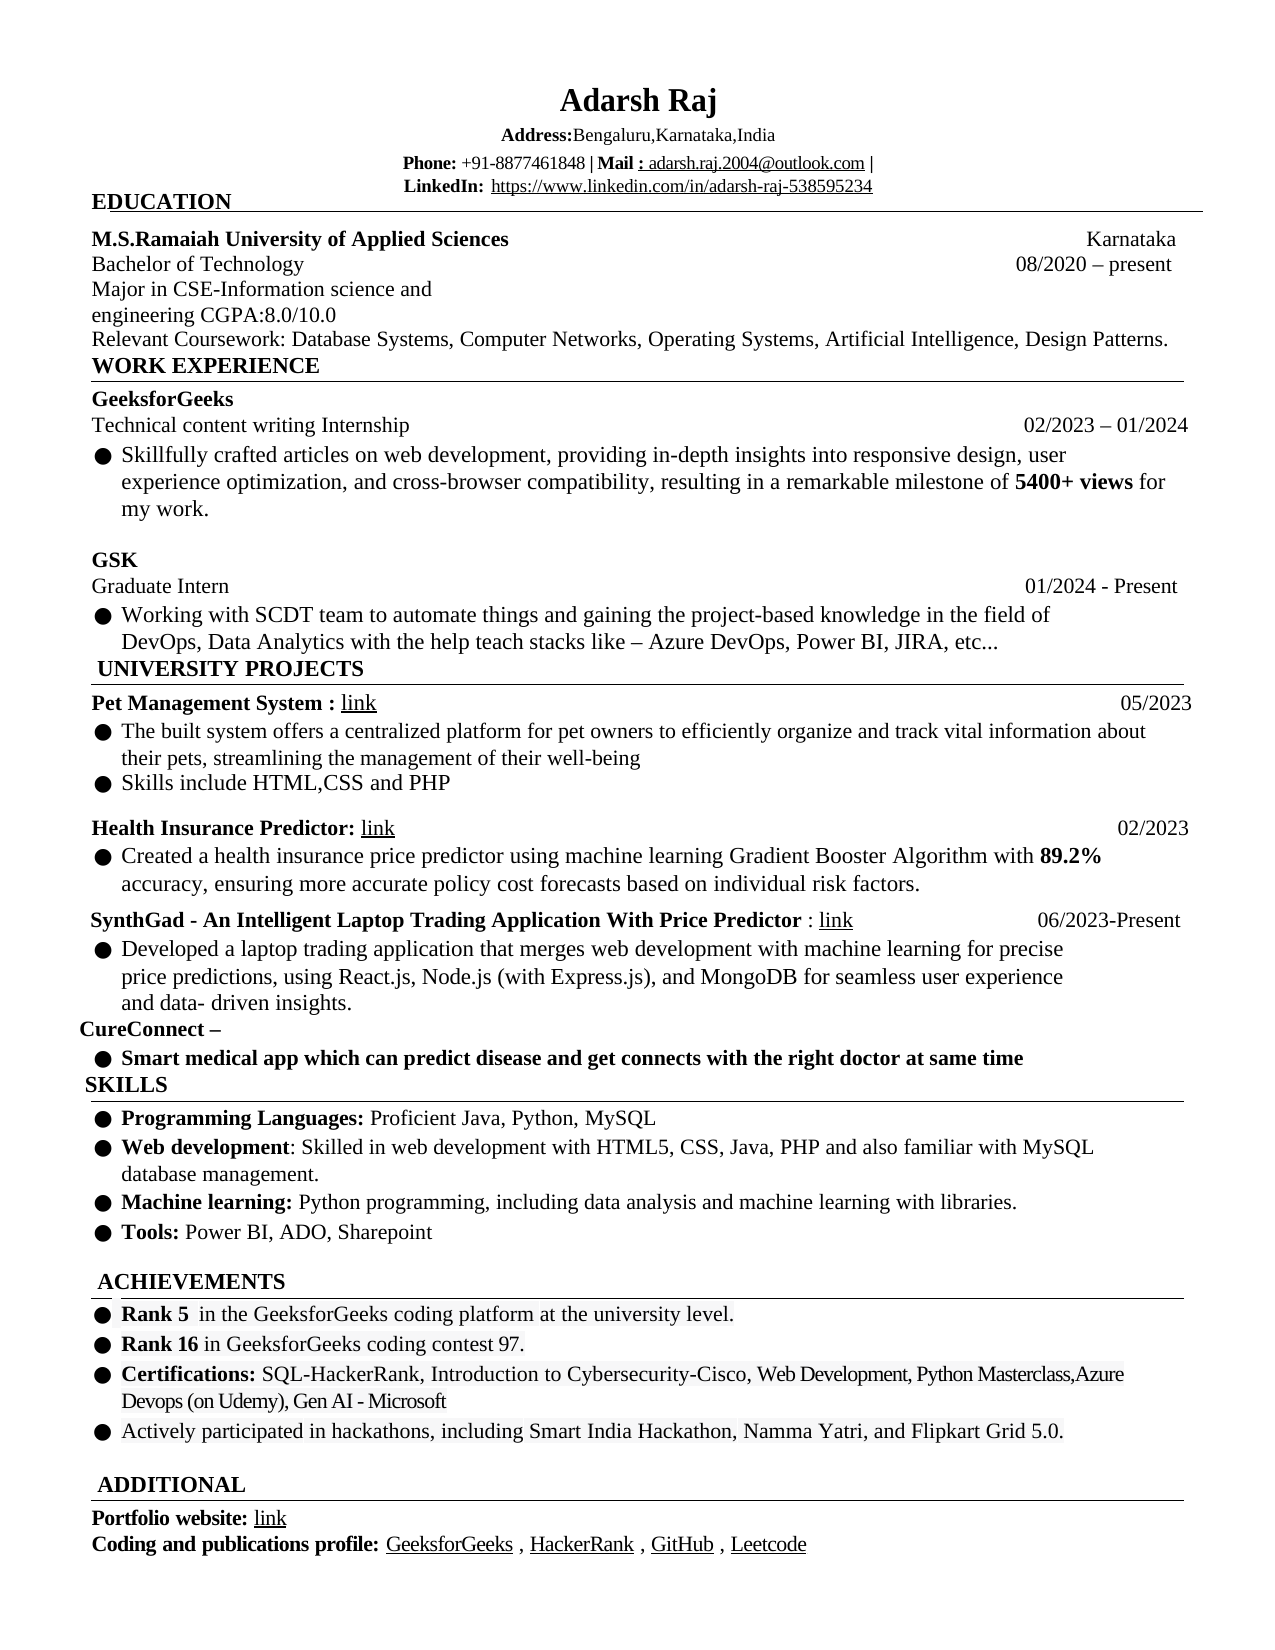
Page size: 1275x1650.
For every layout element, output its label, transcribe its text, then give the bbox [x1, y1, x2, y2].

list Rank 16 in GeeksforGeeks coding contest 97. [93, 1328, 1202, 1358]
text Technical content writing Internship 02/2023 – 01/2024 [91, 412, 1202, 437]
text Address:Bengaluru,Karnataka,India [498, 124, 778, 146]
list Skillfully crafted articles on web development, providing in-depth insights into responsive design, user experience optimization, and cross-browser compatibility, resulting in a remarkable milestone of 5400+ views for my work. [93, 438, 1166, 521]
subtitle SKILLS [79, 1072, 1202, 1098]
subtitle GSK [91, 547, 1202, 572]
text Pet Management System : link 05/2023 [91, 688, 1202, 715]
text Health Insurance Predictor: link 02/2023 [91, 815, 1202, 840]
subtitle Skills include HTML,CSS and PHP [93, 770, 1202, 796]
text CureConnect – [79, 1016, 1101, 1041]
text SynthGad - An Intelligent Laptop Trading Application With Price Predictor : link 06/2023-Present [90, 907, 1202, 933]
list Programming Languages: Proficient Java, Python, MySQL [93, 1098, 1202, 1131]
list Smart medical app which can predict disease and get connects with the right doctor at same time [93, 1042, 1101, 1071]
title Adarsh Raj [498, 80, 778, 119]
subtitle M.S.Ramaiah University of Applied Sciences Karnataka [91, 226, 1202, 251]
subtitle ACHIEVEMENTS [91, 1268, 1202, 1295]
list Rank 5 in the GeeksforGeeks coding platform at the university level. [93, 1295, 1202, 1328]
text Phone: +91-8877461848 | Mail : adarsh.raj.2004@outlook.com | LinkedIn: https://www.linkedin.com/in/adarsh-raj-538595234 [402, 152, 874, 196]
text Graduate Intern 01/2024 - Present [91, 573, 1202, 598]
subtitle GeeksforGeeks [91, 386, 1202, 411]
list The built system offers a centralized platform for pet owners to efficiently organize and track vital information about their pets, streamlining the management of their well-being [93, 715, 1186, 770]
text Major in CSE-Information science and engineering CGPA:8.0/10.0 [91, 276, 537, 327]
list Certifications: SQL-HackerRank, Introduction to Cybersecurity-Cisco, Web Development, Python Masterclass,Azure Devops (on Udemy), Gen AI - Microsoft [93, 1358, 1146, 1413]
list Web development: Skilled in web development with HTML5, CSS, Java, PHP and also familiar with MySQL database management. [93, 1131, 1170, 1186]
subtitle ADDITIONAL [91, 1471, 1202, 1497]
subtitle Created a health insurance price predictor using machine learning Gradient Booster Algorithm with 89.2% accuracy, ensuring more accurate policy cost forecasts based on individual risk factors. [93, 840, 1192, 896]
text Relevant Coursework: Database Systems, Computer Networks, Operating Systems, Artificial Intelligence, Design Patterns. [91, 327, 1202, 352]
list Tools: Power BI, ADO, Sharepoint [93, 1216, 1202, 1246]
list Working with SCDT team to automate things and gaining the project-based knowledge in the field of DevOps, Data Analytics with the help teach stacks like – Azure DevOps, Power BI, JIRA, etc... [93, 598, 1116, 655]
text Coding and publications profile: GeeksforGeeks , HackerRank , GitHub , Leetcode [91, 1531, 1202, 1557]
text Bachelor of Technology 08/2020 – present [91, 251, 1202, 276]
list Developed a laptop trading application that merges web development with machine learning for precise price predictions, using React.js, Node.js (with Express.js), and MongoDB for seamless user experience and data- driven insights. [93, 933, 1101, 1016]
subtitle Portfolio website: link [91, 1504, 1202, 1530]
list Actively participated in hackathons, including Smart India Hackathon, Namma Yatri, and Flipkart Grid 5.0. [93, 1415, 1202, 1444]
list Machine learning: Python programming, including data analysis and machine learning with libraries. [93, 1186, 1202, 1216]
subtitle WORK EXPERIENCE [91, 352, 1202, 378]
subtitle UNIVERSITY PROJECTS [91, 655, 1202, 681]
